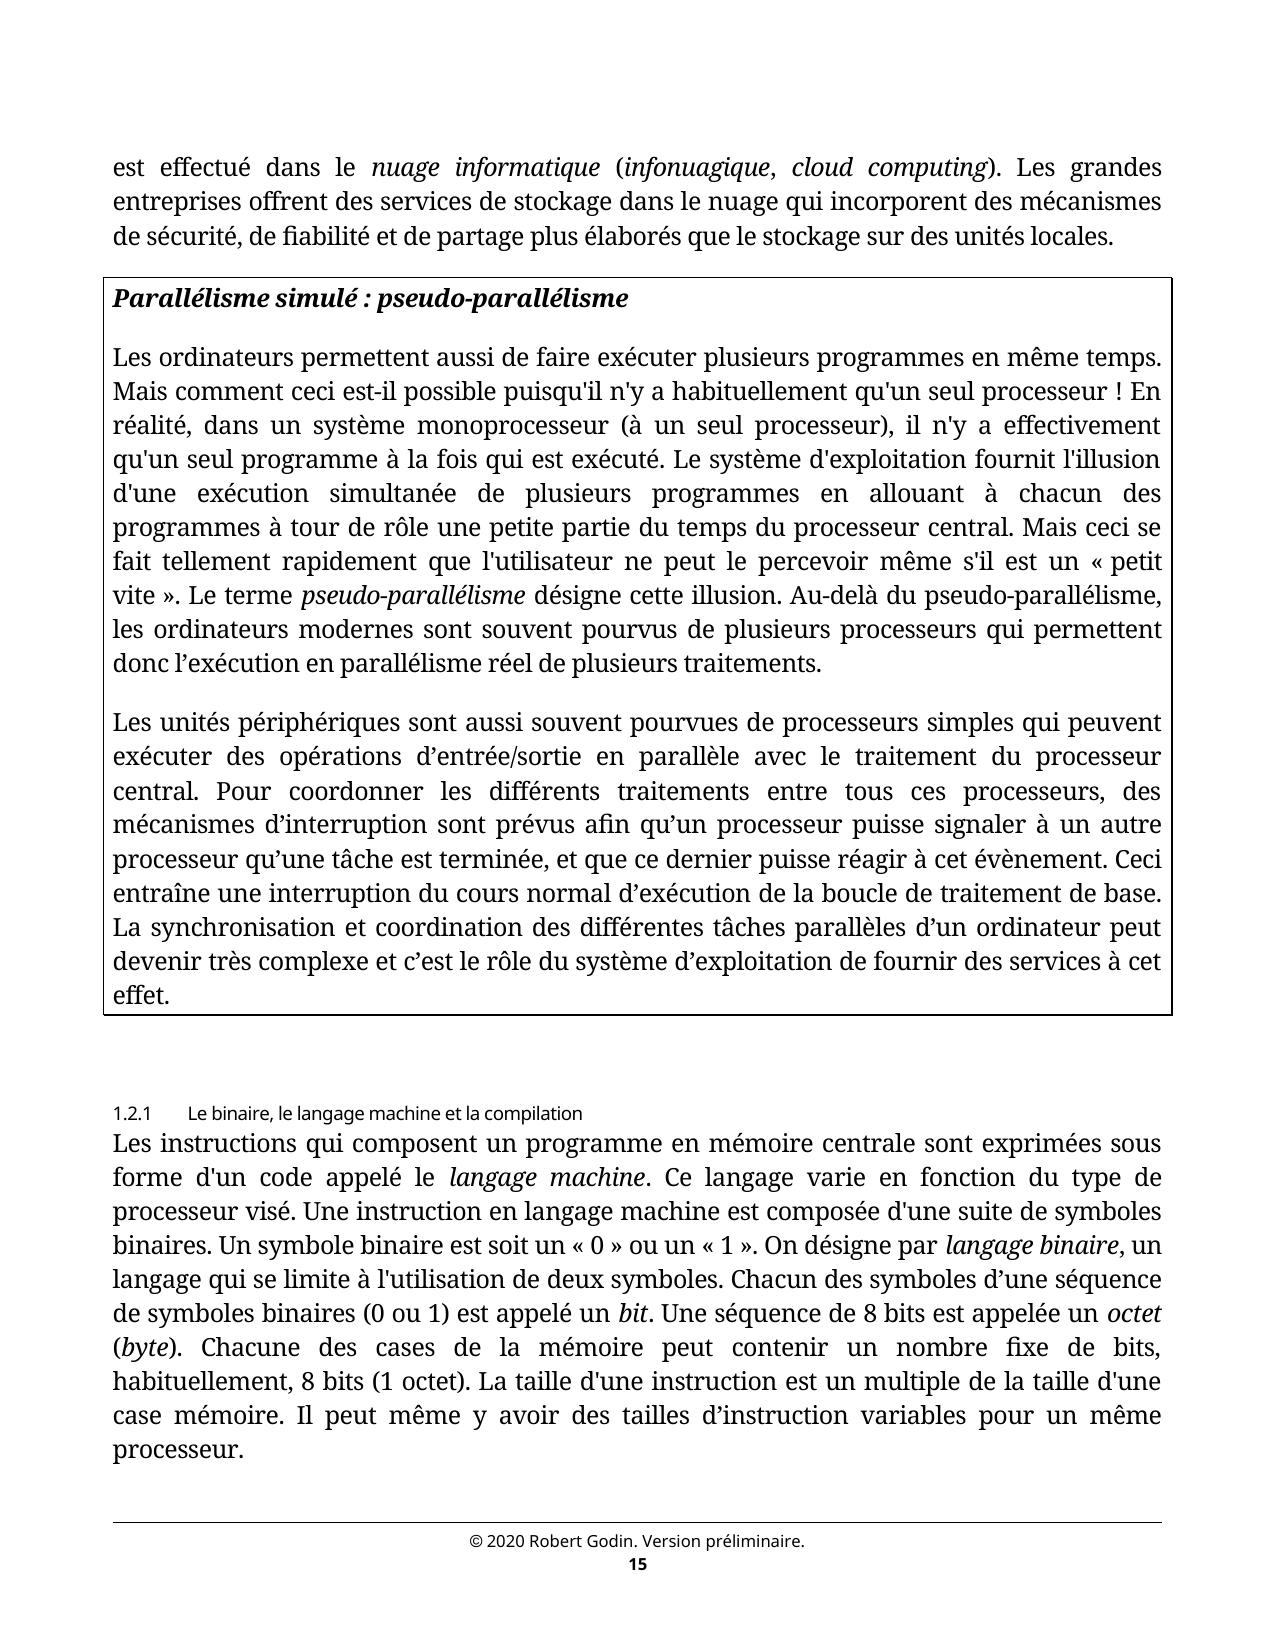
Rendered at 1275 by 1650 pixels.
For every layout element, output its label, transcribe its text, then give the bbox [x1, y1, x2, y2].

text Les ordinateurs permettent aussi de faire exécuter plusieurs programmes en même temps. Mais comment ceci est-il possible puisqu'il n'y a habituellement qu'un seul processeur ! En réalité, dans un système monoprocesseur (à un seul processeur), il n'y a effectivement qu'un seul programme à la fois qui est exécuté. Le système d'exploitation fournit l'illusion d'une exécution simultanée de plusieurs programmes en allouant à chacun des programmes à tour de rôle une petite partie du temps du processeur central. Mais ceci se fait tellement rapidement que l'utilisateur ne peut le percevoir même s'il est un « petit vite ». Le terme pseudo-parallélisme désigne cette illusion. Au-delà du pseudo-parallélisme, les ordinateurs modernes sont souvent pourvus de plusieurs processeurs qui permettent donc l’exécution en parallélisme réel de plusieurs traitements. [104, 336, 1171, 680]
subtitle Le binaire, le langage machine et la compilation [112, 1100, 1162, 1125]
text Les unités périphériques sont aussi souvent pourvues de processeurs simples qui peuvent exécuter des opérations d’entrée/sortie en parallèle avec le traitement du processeur central. Pour coordonner les différents traitements entre tous ces processeurs, des mécanismes d’interruption sont prévus afin qu’un processeur puisse signaler à un autre processeur qu’une tâche est terminée, et que ce dernier puisse réagir à cet évènement. Ceci entraîne une interruption du cours normal d’exécution de la boucle de traitement de base. La synchronisation et coordination des différentes tâches parallèles d’un ordinateur peut devenir très complexe et c’est le rôle du système d’exploitation de fournir des services à cet effet. [104, 702, 1171, 1014]
text Parallélisme simulé : pseudo-parallélisme [104, 278, 1171, 314]
text Les instructions qui composent un programme en mémoire centrale sont exprimées sous forme d'un code appelé le langage machine. Ce langage varie en fonction du type de processeur visé. Une instruction en langage machine est composée d'une suite de symboles binaires. Un symbole binaire est soit un « 0 » ou un « 1 ». On désigne par langage binaire, un langage qui se limite à l'utilisation de deux symboles. Chacun des symboles d’une séquence de symboles binaires (0 ou 1) est appelé un bit. Une séquence de 8 bits est appelée un octet (byte). Chacune des cases de la mémoire peut contenir un nombre fixe de bits, habituellement, 8 bits (1 octet). La taille d'une instruction est un multiple de la taille d'une case mémoire. Il peut même y avoir des tailles d’instruction variables pour un même processeur. [112, 1125, 1162, 1466]
